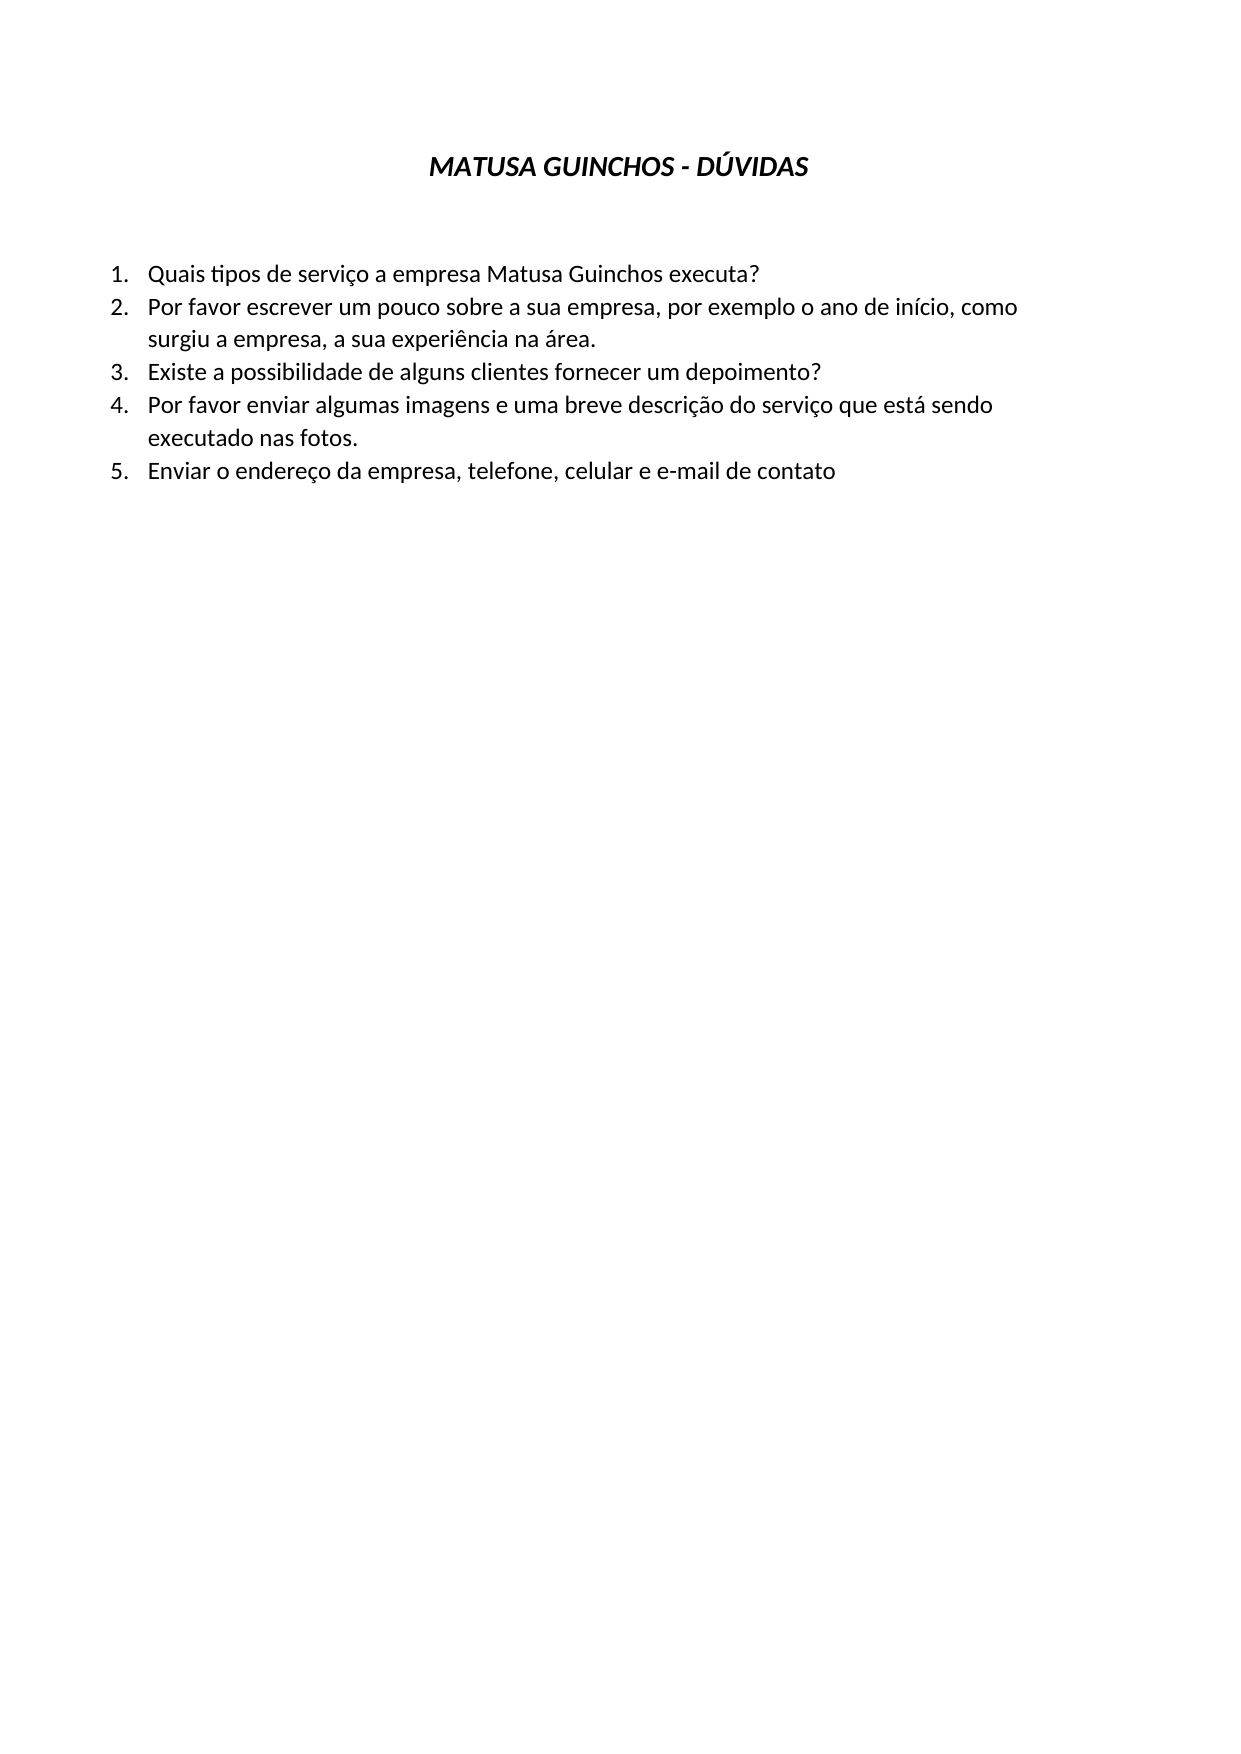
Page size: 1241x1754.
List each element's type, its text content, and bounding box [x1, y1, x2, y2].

list Por favor escrever um pouco sobre a sua empresa, por exemplo o ano de início, como surgiu a empresa, a sua experiência na área. [110, 291, 1063, 354]
list Quais tipos de serviço a empresa Matusa Guinchos executa? [110, 258, 1063, 288]
text MATUSA GUINCHOS - DÚVIDAS [177, 148, 1063, 183]
list Por favor enviar algumas imagens e uma breve descrição do serviço que está sendo executado nas fotos. [110, 389, 1063, 453]
list Enviar o endereço da empresa, telefone, celular e e-mail de contato [110, 455, 1063, 486]
list Existe a possibilidade de alguns clientes fornecer um depoimento? [110, 357, 1063, 387]
